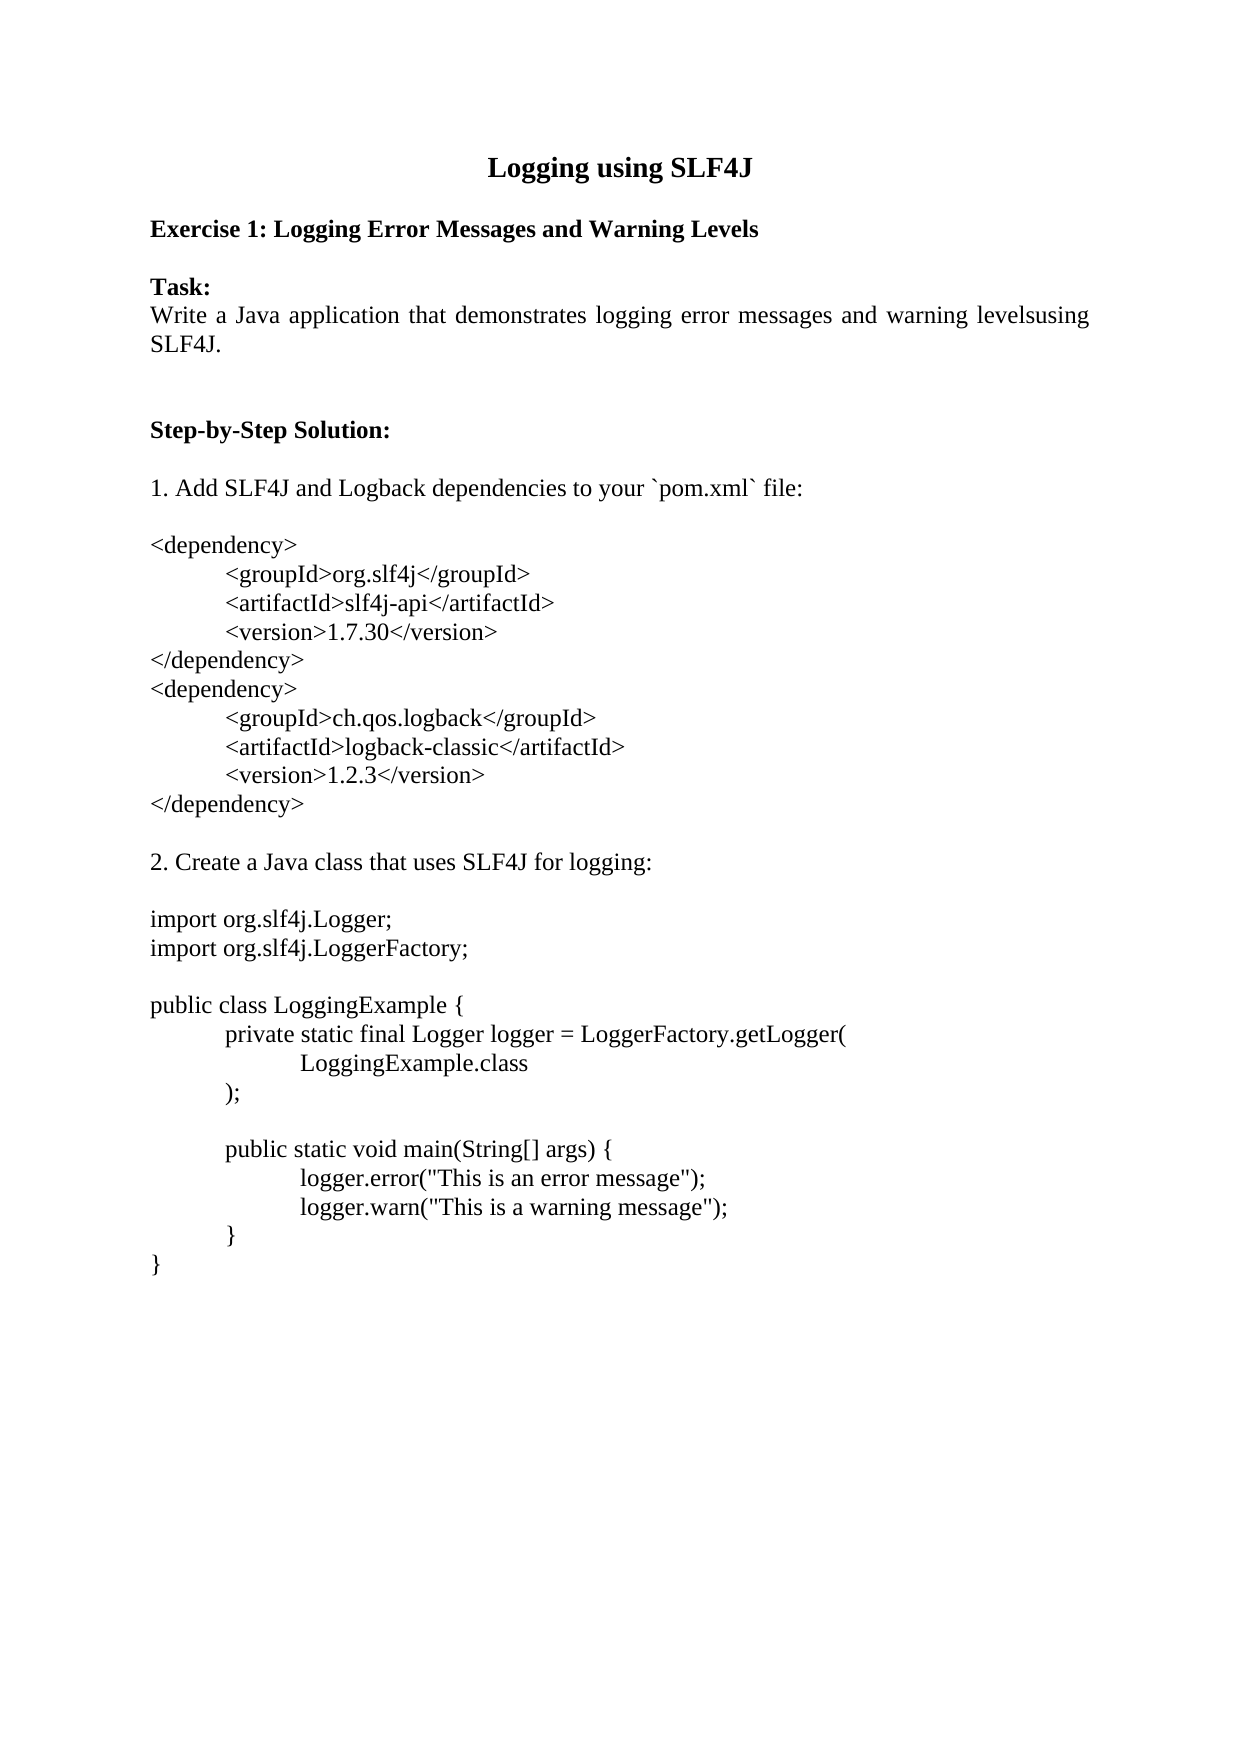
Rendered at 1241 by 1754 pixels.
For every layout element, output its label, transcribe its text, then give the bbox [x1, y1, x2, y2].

text LoggingExample.class [225, 1048, 1090, 1077]
text private static final Logger logger = LoggerFactory.getLogger( [150, 1019, 1090, 1048]
text <version>1.2.3</version> [225, 760, 1090, 789]
text import org.slf4j.Logger; [150, 904, 1090, 933]
text Logging using SLF4J [150, 150, 1090, 183]
text logger.warn("This is a warning message"); [225, 1192, 1090, 1220]
list Create a Java class that uses SLF4J for logging: [150, 847, 1090, 875]
text <groupId>org.slf4j</groupId> [225, 559, 1090, 588]
text public static void main(String[] args) { [150, 1134, 1090, 1163]
text <artifactId>logback-classic</artifactId> [225, 732, 1090, 760]
text } [150, 1249, 1090, 1278]
text import org.slf4j.LoggerFactory; [150, 933, 1090, 962]
text Write a Java application that demonstrates logging error messages and warning levelsusing SLF4J. [150, 300, 1090, 358]
text } [150, 1220, 1090, 1249]
text <groupId>ch.qos.logback</groupId> [225, 703, 1090, 732]
text </dependency> [150, 789, 1090, 818]
text <dependency> [150, 530, 1090, 559]
text <dependency> [150, 674, 1090, 703]
text Task: [150, 272, 1090, 300]
text ); [150, 1077, 1090, 1105]
text Step-by-Step Solution: [150, 415, 1090, 444]
list Add SLF4J and Logback dependencies to your `pom.xml` file: [150, 473, 1090, 502]
text public class LoggingExample { [150, 990, 1090, 1019]
text </dependency> [150, 645, 1090, 674]
text <artifactId>slf4j-api</artifactId> [225, 588, 1090, 617]
text Exercise 1: Logging Error Messages and Warning Levels [150, 214, 1090, 243]
text <version>1.7.30</version> [225, 617, 1090, 645]
text logger.error("This is an error message"); [225, 1163, 1090, 1192]
